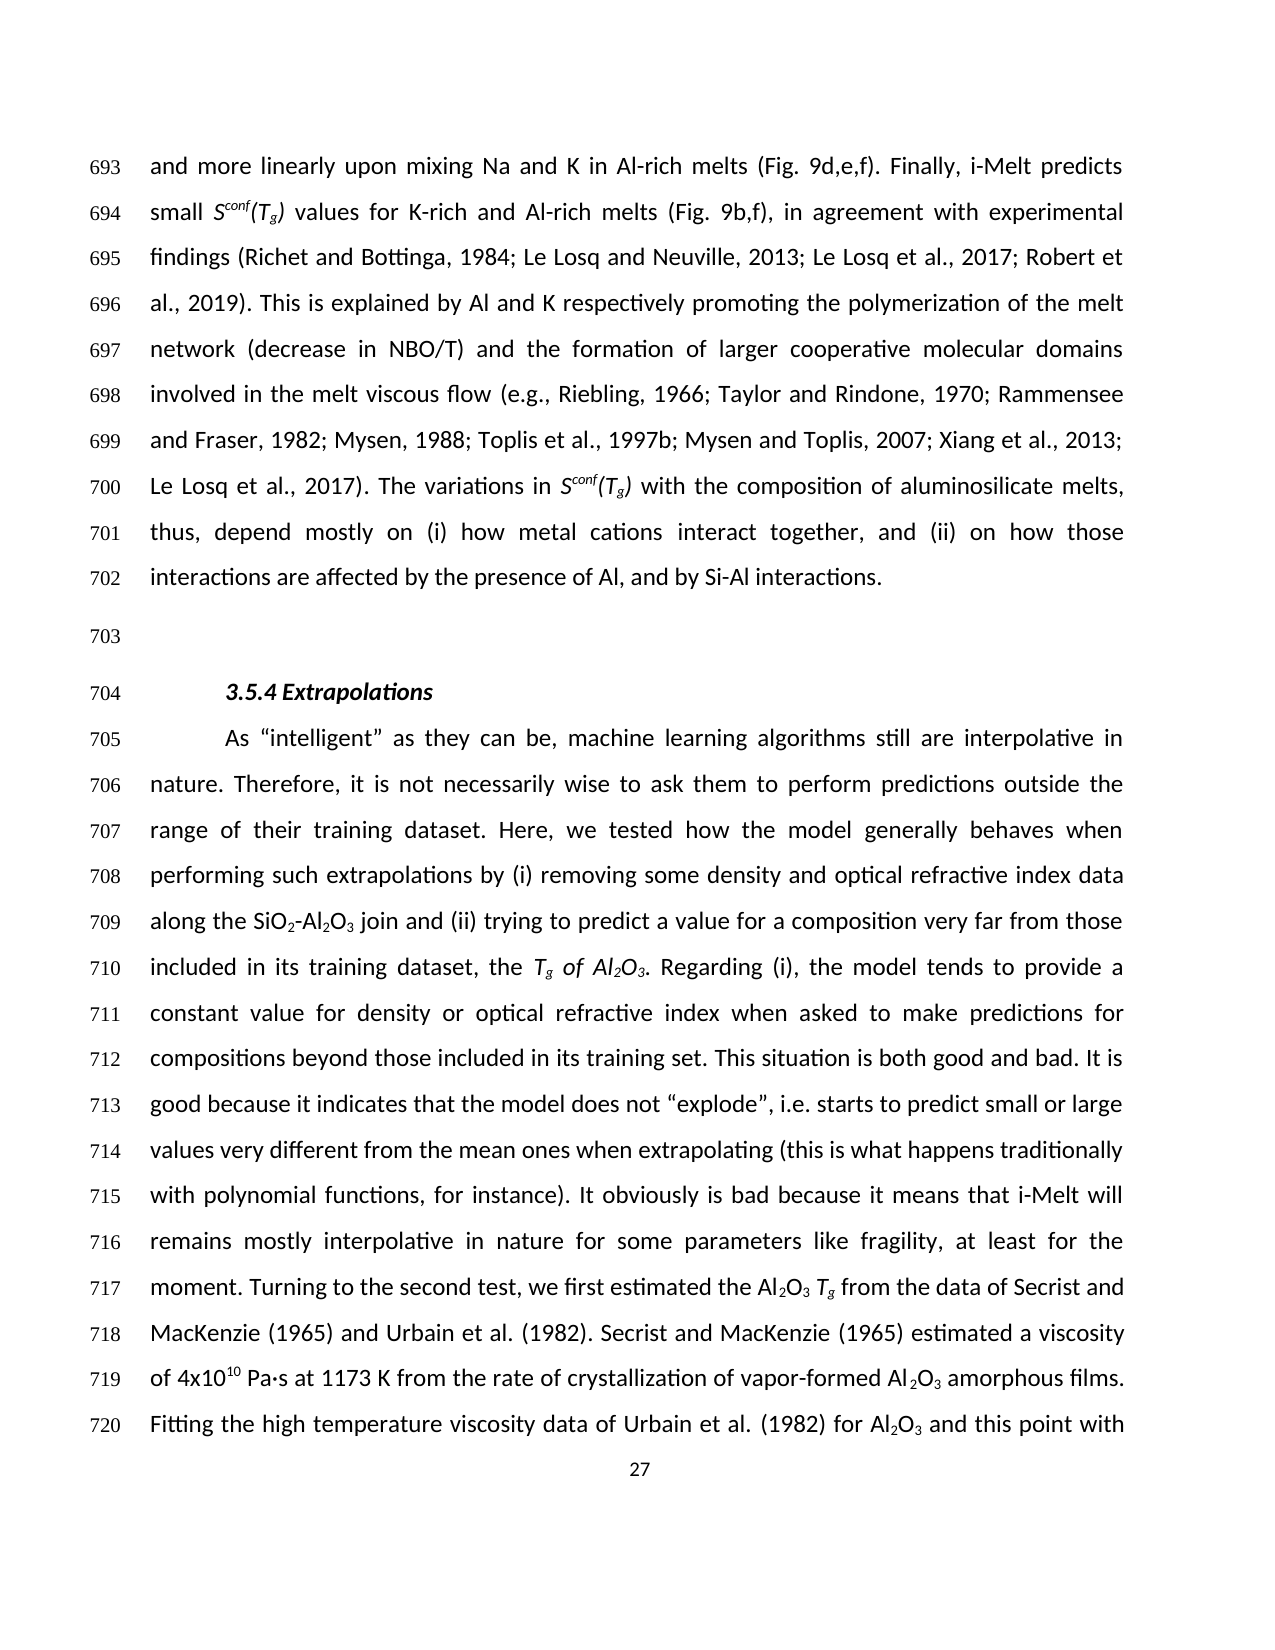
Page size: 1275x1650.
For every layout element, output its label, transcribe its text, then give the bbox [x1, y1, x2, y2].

text 3.5.4 Extrapolations [150, 677, 1125, 707]
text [150, 722, 1125, 1439]
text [150, 150, 1125, 592]
